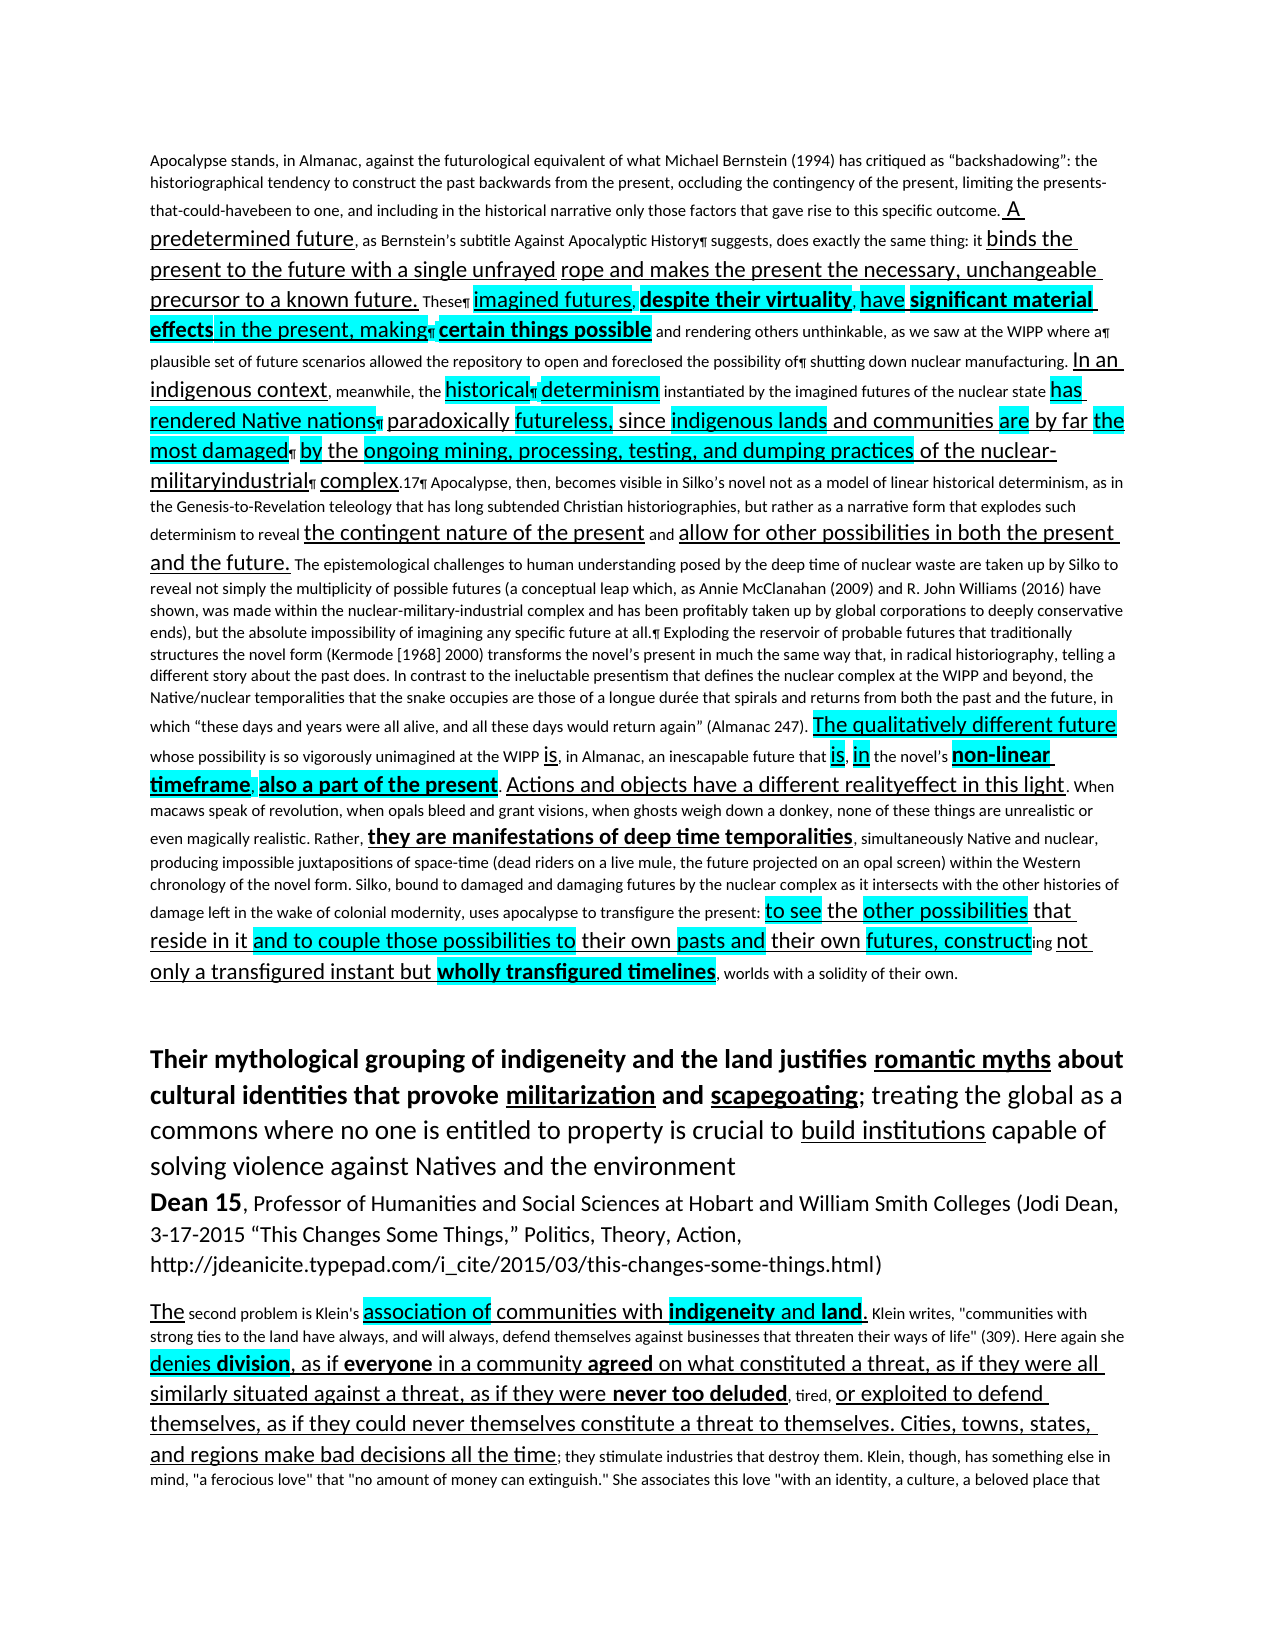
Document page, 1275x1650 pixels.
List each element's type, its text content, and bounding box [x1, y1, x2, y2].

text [150, 1297, 1125, 1490]
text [150, 150, 1125, 985]
text Dean 15, Professor of Humanities and Social Sciences at Hobart and William Smith Colleges (Jodi Dean, 3-17-2015 “This Changes Some Things,” Politics, Theory, Action, http://jdeanicite.typepad.com/i_cite/2015/03/this-changes-some-things.html) [150, 1185, 1125, 1278]
subtitle Their mythological grouping of indigeneity and the land justifies romantic myths about cultural identities that provoke militarization and scapegoating; treating the global as a commons where no one is entitled to property is crucial to build institutions capable of solving violence against Natives and the environment [150, 1042, 1125, 1182]
